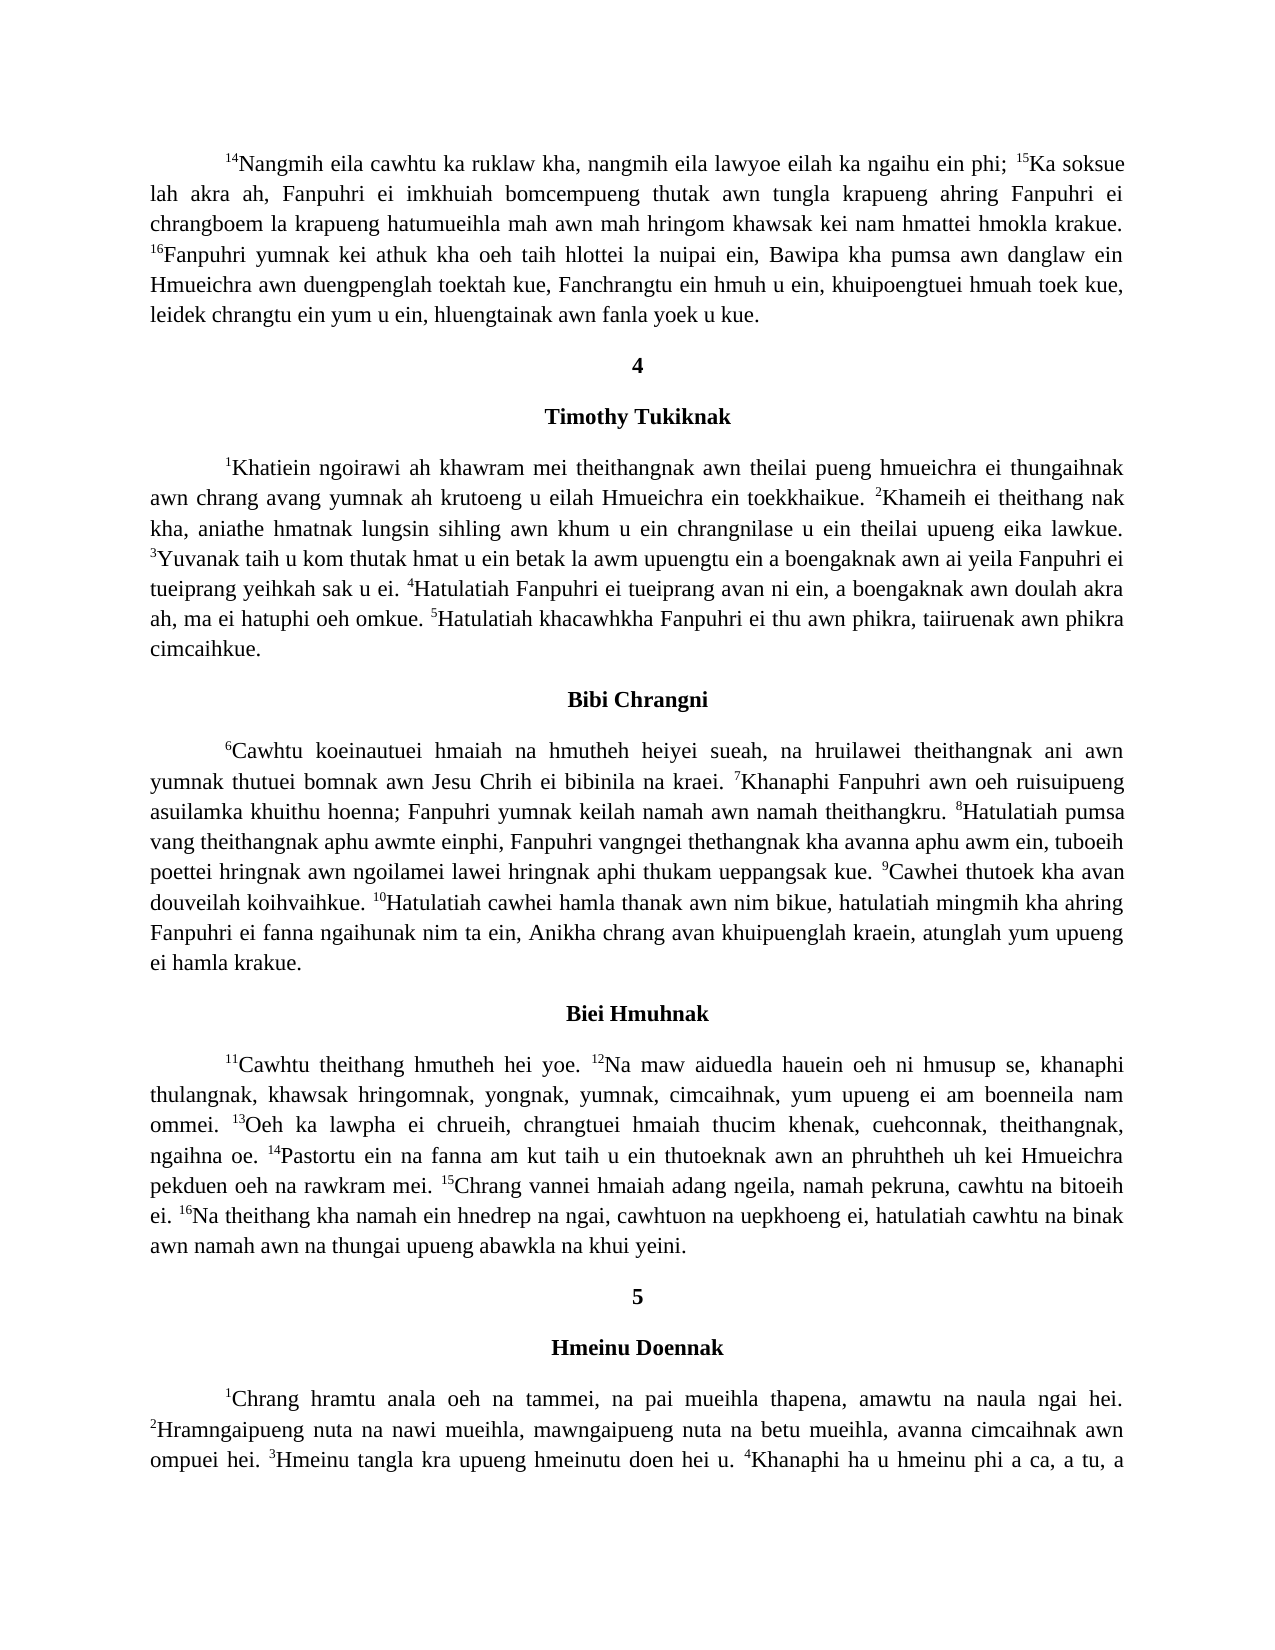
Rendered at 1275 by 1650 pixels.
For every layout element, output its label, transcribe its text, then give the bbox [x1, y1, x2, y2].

text Bibi Chrangni [150, 686, 1125, 713]
text Timothy Tukiknak [150, 403, 1125, 429]
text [150, 1385, 1125, 1472]
text 11Cawhtu theithang hmutheh hei yoe. 12Na maw aiduedla hauein oeh ni hmusup se, khanaphi thulangnak, khawsak hringomnak, yongnak, yumnak, cimcaihnak, yum upueng ei am boenneila nam ommei. 13Oeh ka lawpha ei chrueih, chrangtuei hmaiah thucim khenak, cuehconnak, theithangnak, ngaihna oe. 14Pastortu ein na fanna am kut taih u ein thutoeknak awn an phruhtheh uh kei Hmueichra pekduen oeh na rawkram mei. 15Chrang vannei hmaiah adang ngeila, namah pekruna, cawhtu na bitoeih ei. 16Na theithang kha namah ein hnedrep na ngai, cawhtuon na uepkhoeng ei, hatulatiah cawhtu na binak awn namah awn na thungai upueng abawkla na khui yeini. [150, 1051, 1125, 1259]
text 4 [150, 352, 1125, 378]
text Biei Hmuhnak [150, 1000, 1125, 1026]
text Hmeinu Doennak [150, 1334, 1125, 1361]
text 5 [150, 1283, 1125, 1310]
text 6Cawhtu koeinautuei hmaiah na hmutheh heiyei sueah, na hruilawei theithangnak ani awn yumnak thutuei bomnak awn Jesu Chrih ei bibinila na kraei. 7Khanaphi Fanpuhri awn oeh ruisuipueng asuilamka khuithu hoenna; Fanpuhri yumnak keilah namah awn namah theithangkru. 8Hatulatiah pumsa vang theithangnak aphu awmte einphi, Fanpuhri vangngei thethangnak kha avanna aphu awm ein, tuboeih poettei hringnak awn ngoilamei lawei hringnak aphi thukam ueppangsak kue. 9Cawhei thutoek kha avan douveilah koihvaihkue. 10Hatulatiah cawhei hamla thanak awn nim bikue, hatulatiah mingmih kha ahring Fanpuhri ei fanna ngaihunak nim ta ein, Anikha chrang avan khuipuenglah kraein, atunglah yum upueng ei hamla krakue. [150, 737, 1125, 975]
text 1Khatiein ngoirawi ah khawram mei theithangnak awn theilai pueng hmueichra ei thungaihnak awn chrang avang yumnak ah krutoeng u eilah Hmueichra ein toekkhaikue. 2Khameih ei theithang nak kha, aniathe hmatnak lungsin sihling awn khum u ein chrangnilase u ein theilai upueng eika lawkue. 3Yuvanak taih u kom thutak hmat u ein betak la awm upuengtu ein a boengaknak awn ai yeila Fanpuhri ei tueiprang yeihkah sak u ei. 4Hatulatiah Fanpuhri ei tueiprang avan ni ein, a boengaknak awn doulah akra ah, ma ei hatuphi oeh omkue. 5Hatulatiah khacawhkha Fanpuhri ei thu awn phikra, taiiruenak awn phikra cimcaihkue. [150, 454, 1125, 662]
text 14Nangmih eila cawhtu ka ruklaw kha, nangmih eila lawyoe eilah ka ngaihu ein phi; 15Ka soksue lah akra ah, Fanpuhri ei imkhuiah bomcempueng thutak awn tungla krapueng ahring Fanpuhri ei chrangboem la krapueng hatumueihla mah awn mah hringom khawsak kei nam hmattei hmokla krakue. 16Fanpuhri yumnak kei athuk kha oeh taih hlottei la nuipai ein, Bawipa kha pumsa awn danglaw ein Hmueichra awn duengpenglah toektah kue, Fanchrangtu ein hmuh u ein, khuipoengtuei hmuah toek kue, leidek chrangtu ein yum u ein, hluengtainak awn fanla yoek u kue. [150, 150, 1125, 327]
